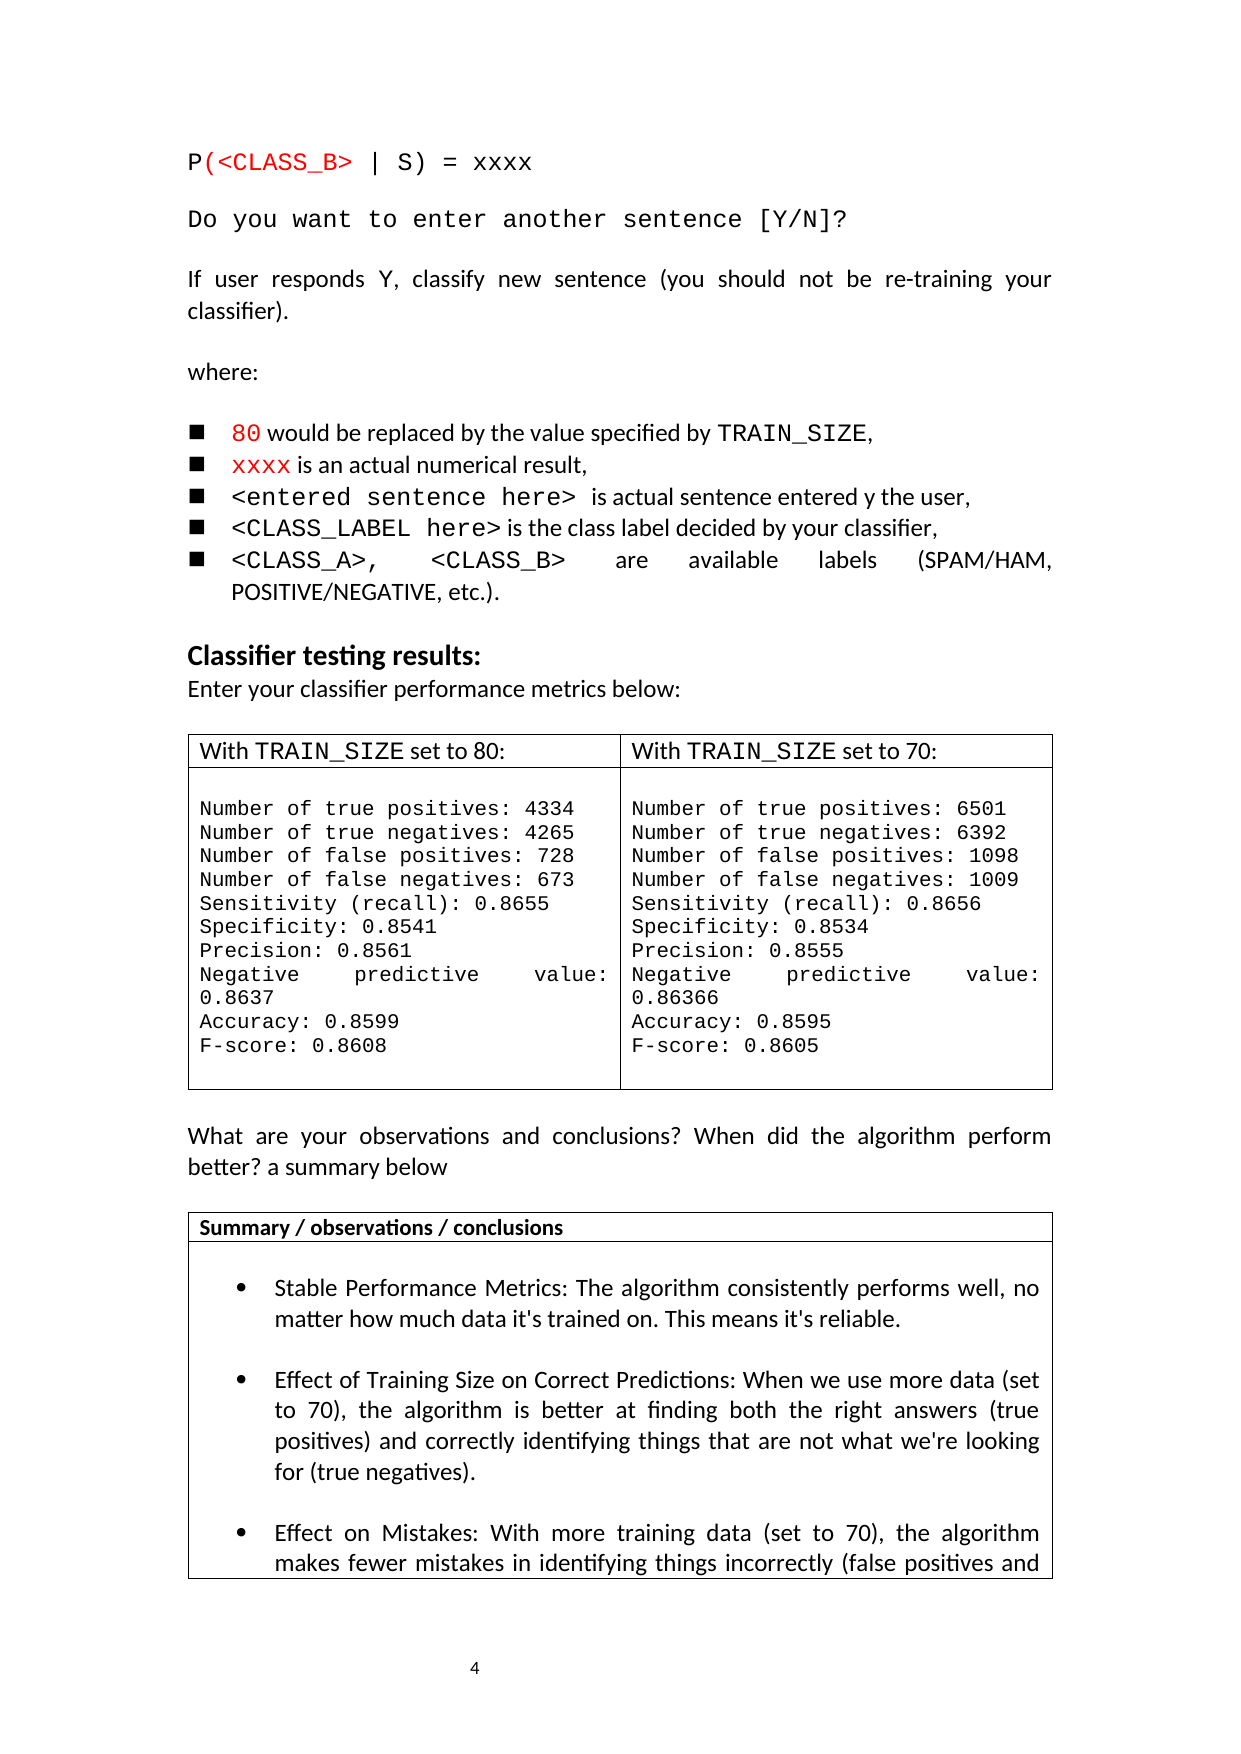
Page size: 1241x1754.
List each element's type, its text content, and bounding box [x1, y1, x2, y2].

list <entered sentence here> is actual sentence entered y the user, [187, 481, 1053, 512]
list 80 would be replaced by the value specified by TRAIN_SIZE, [187, 417, 1053, 449]
list <CLASS_LABEL here> is the class label decided by your classifier, [187, 512, 1053, 544]
text Do you want to enter another sentence [Y/N]? [187, 207, 1053, 235]
text where: [187, 356, 1053, 387]
table_header Summary / observations / conclusions [189, 1213, 1052, 1241]
table_cell Number of true positives: 6501 Number of true negatives: 6392 Number of false positives: 1098 Number of false negatives: 1009 Sensitivity (recall): 0.8656 Specificity: 0.8534 Precision: 0.8555 Negative predictive value: 0.86366 Accuracy: 0.8595 F-score: 0.8605 [621, 768, 1052, 1089]
list xxxx is an actual numerical result, [187, 449, 1053, 481]
text P(<CLASS_B> | S) = xxxx [187, 150, 1053, 178]
list <CLASS_A>, <CLASS_B> are available labels (SPAM/HAM, POSITIVE/NEGATIVE, etc.). [187, 544, 1053, 607]
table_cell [189, 1242, 1052, 1578]
table_cell Number of true positives: 4334 Number of true negatives: 4265 Number of false positives: 728 Number of false negatives: 673 Sensitivity (recall): 0.8655 Specificity: 0.8541 Precision: 0.8561 Negative predictive value: 0.8637 Accuracy: 0.8599 F-score: 0.8608 [189, 768, 620, 1089]
text Enter your classifier performance metrics below: [187, 673, 1053, 703]
text If user responds Y, classify new sentence (you should not be re-training your classifier). [187, 263, 1053, 326]
text Classifier testing results: [187, 637, 1053, 673]
table_header With TRAIN_SIZE set to 70: [621, 735, 1052, 767]
table_header With TRAIN_SIZE set to 80: [189, 735, 620, 767]
text What are your observations and conclusions? When did the algorithm perform better? a summary below [187, 1120, 1053, 1181]
